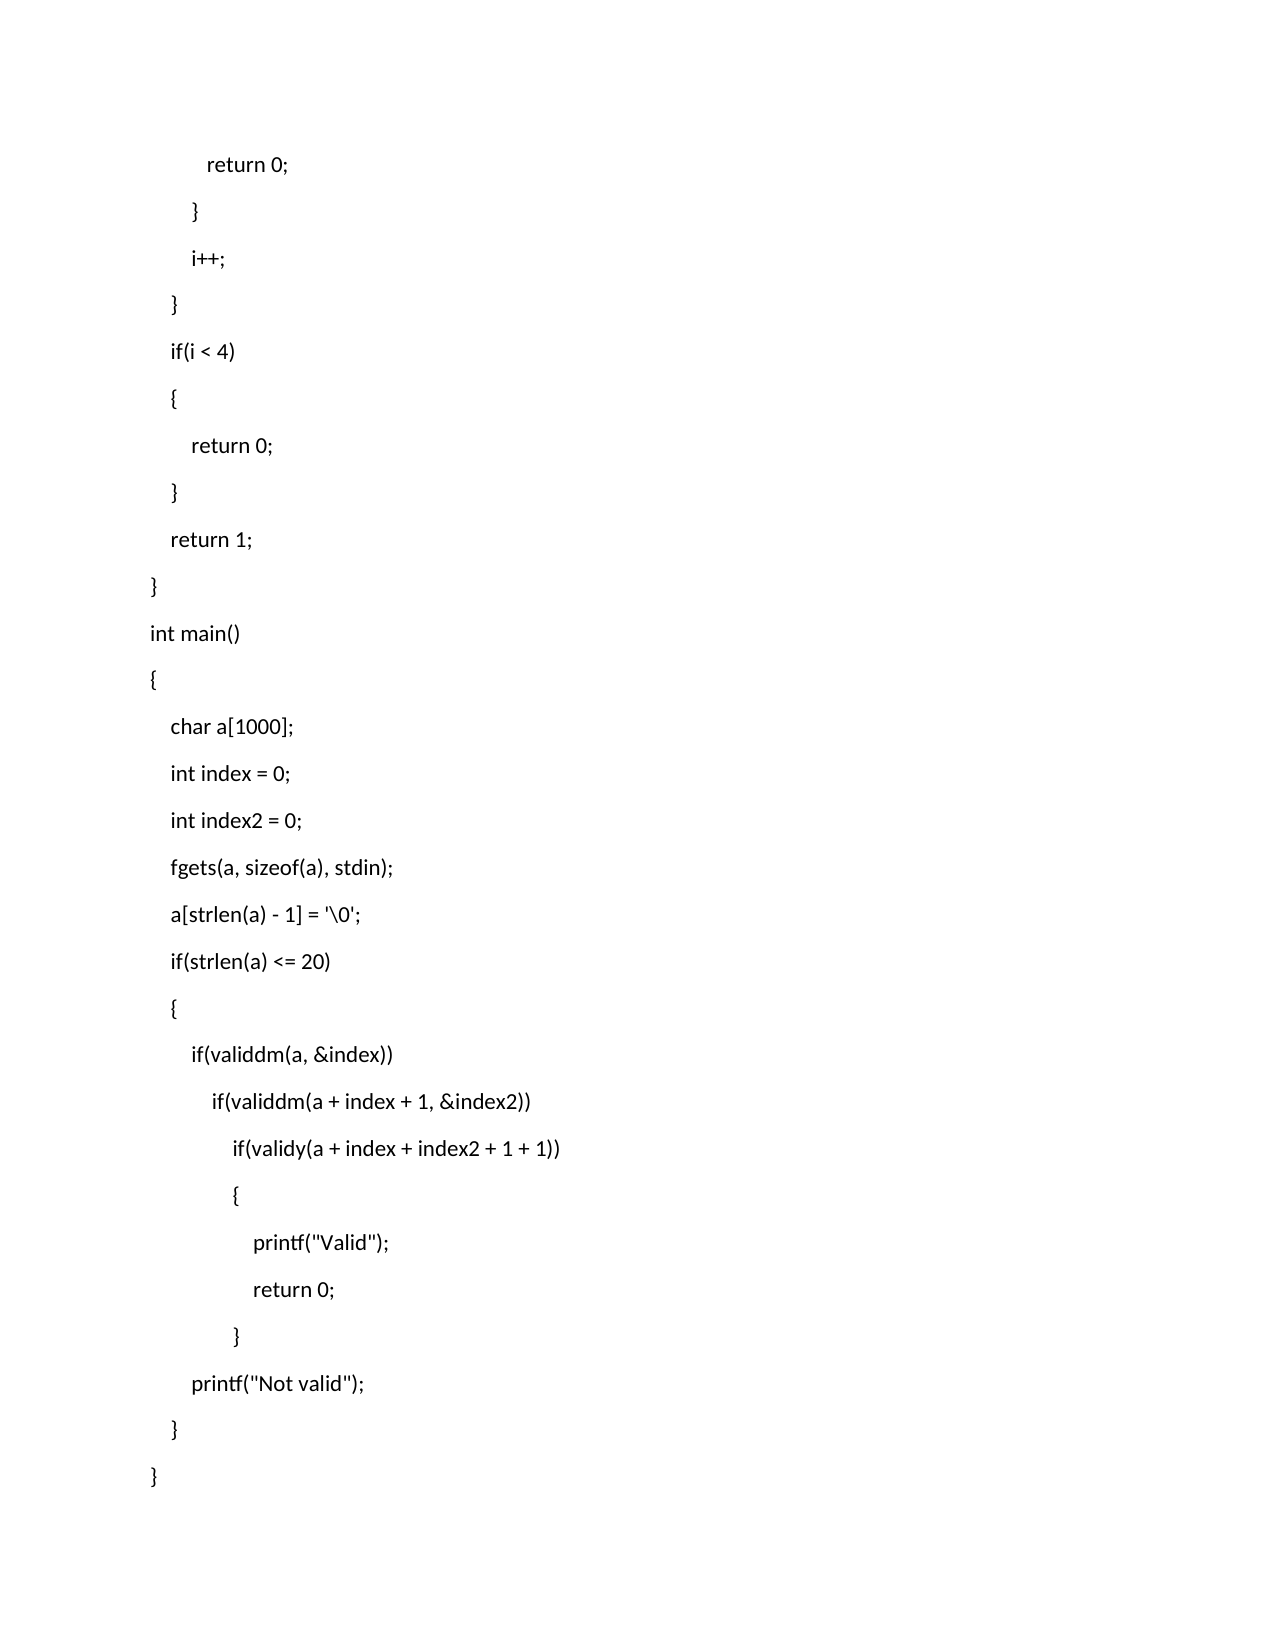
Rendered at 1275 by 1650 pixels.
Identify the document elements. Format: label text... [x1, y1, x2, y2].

text { [150, 1181, 1125, 1209]
text return 0; [150, 1275, 1125, 1303]
text } [150, 197, 1125, 225]
text return 0; [150, 431, 1125, 459]
text int main() [150, 619, 1125, 647]
text if(validdm(a, &index)) [150, 1041, 1125, 1069]
text { [150, 666, 1125, 694]
text char a[1000]; [150, 712, 1125, 741]
text if(validdm(a + index + 1, &index2)) [150, 1087, 1125, 1116]
text } [150, 478, 1125, 506]
text return 0; [150, 150, 1125, 178]
text if(i < 4) [150, 337, 1125, 366]
text } [150, 1462, 1125, 1491]
text } [150, 1322, 1125, 1350]
text i++; [150, 244, 1125, 272]
text int index2 = 0; [150, 806, 1125, 834]
text } [150, 572, 1125, 600]
text printf("Valid"); [150, 1228, 1125, 1256]
text { [150, 384, 1125, 412]
text if(validy(a + index + index2 + 1 + 1)) [150, 1134, 1125, 1162]
text } [150, 291, 1125, 319]
text int index = 0; [150, 759, 1125, 787]
text fgets(a, sizeof(a), stdin); [150, 853, 1125, 881]
text a[strlen(a) - 1] = '\0'; [150, 900, 1125, 928]
text { [150, 994, 1125, 1022]
text if(strlen(a) <= 20) [150, 947, 1125, 975]
text return 1; [150, 525, 1125, 553]
text printf("Not valid"); [150, 1369, 1125, 1397]
text } [150, 1416, 1125, 1444]
